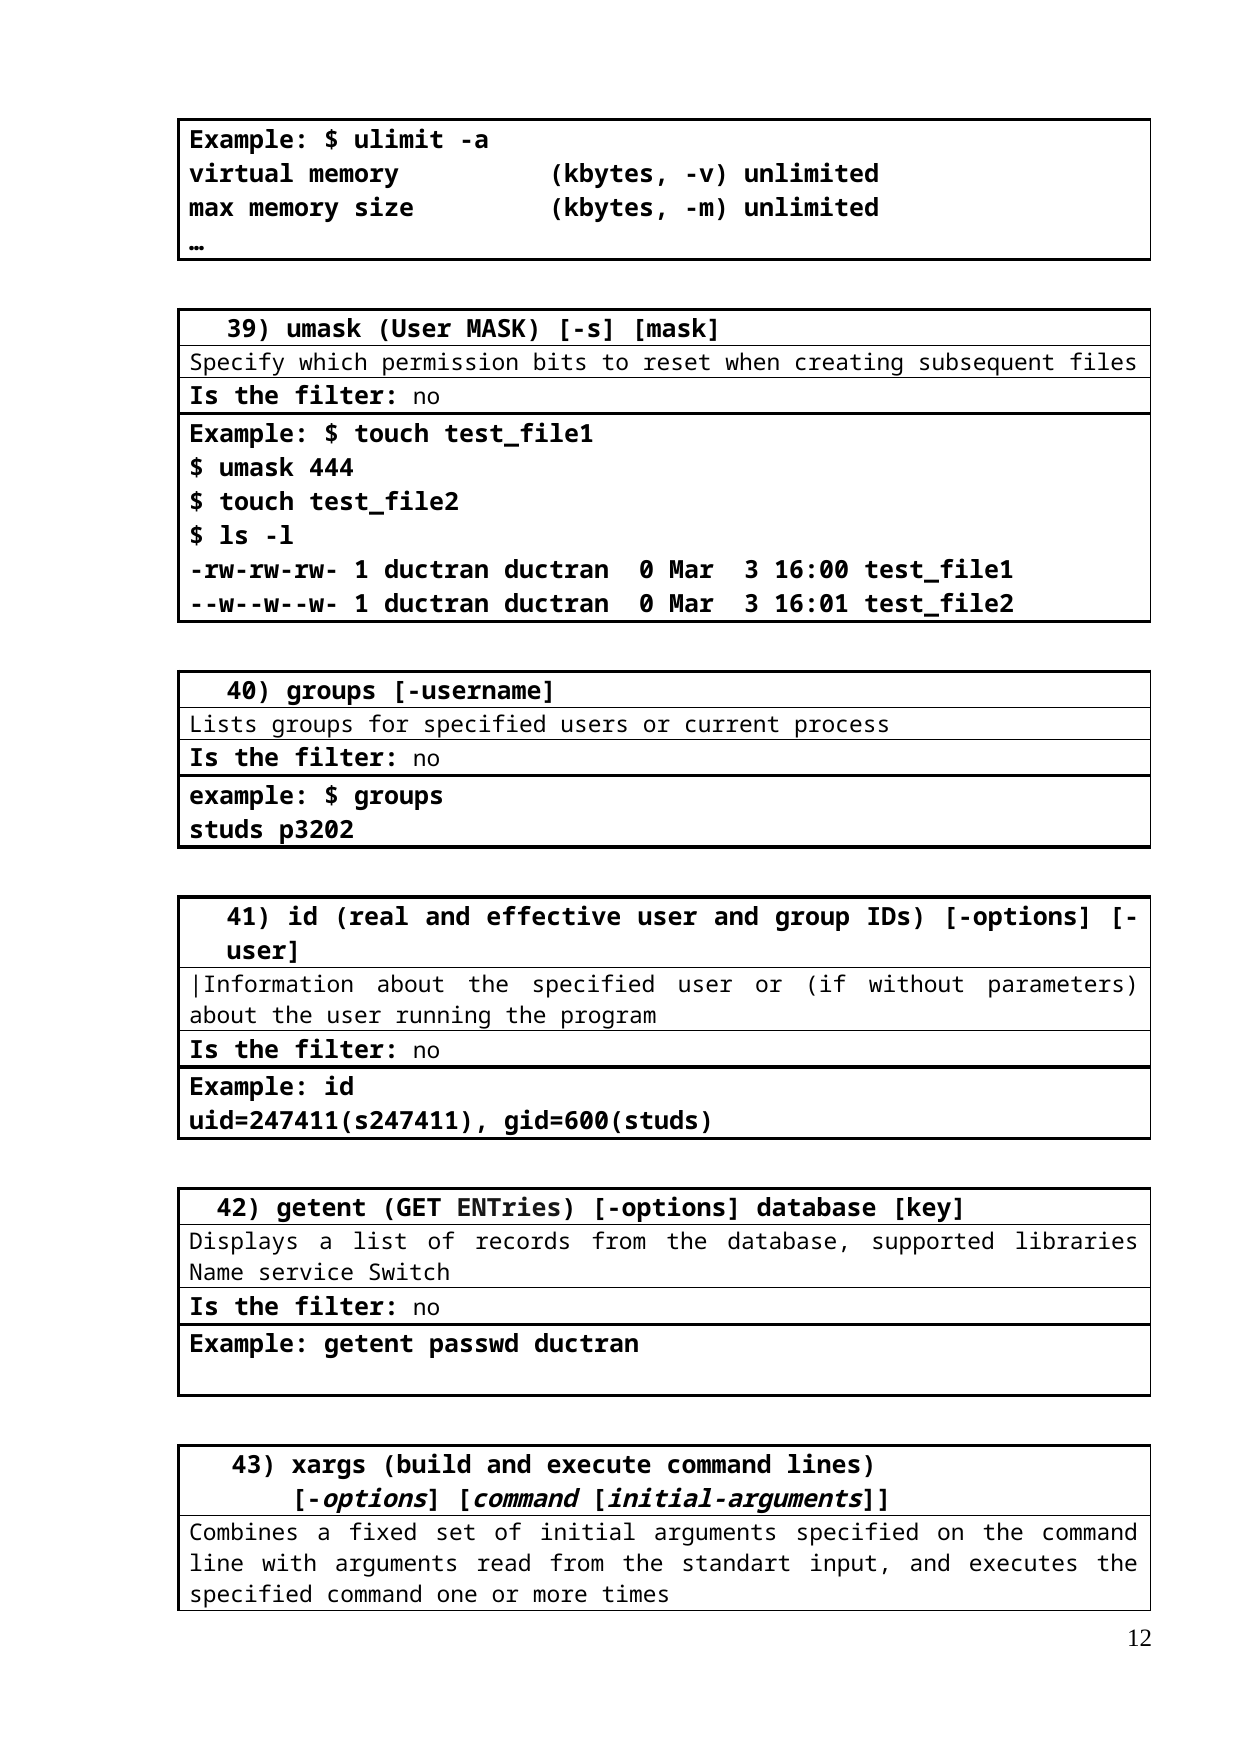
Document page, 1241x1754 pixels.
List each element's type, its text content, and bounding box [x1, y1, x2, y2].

table_cell Is the filter: no [180, 378, 1150, 412]
table_cell Example: id uid=247411(s247411), gid=600(studs) [180, 1069, 1150, 1137]
table_header 43) xargs (build and execute command lines) [-options] [command [initial-arguments]] [180, 1447, 1150, 1515]
table_cell Example: $ touch test_file1 $ umask 444 $ touch test_file2 $ ls -l -rw-rw-rw- 1 ductran ductran 0 Mar 3 16:00 test_file1 --w--w--w- 1 ductran ductran 0 Mar 3 16:01 test_file2 [180, 415, 1150, 619]
table_cell example: $ groups studs p3202 [180, 777, 1150, 845]
table_header 40) groups [-username] [180, 673, 1150, 707]
table_header 41) id (real and effective user and group IDs) [-options] [-user] [180, 899, 1150, 967]
table_cell |Information about the specified user or (if without parameters) about the user running the program [180, 968, 1150, 1030]
table_cell Displays a list of records from the database, supported libraries Name service Switch [180, 1225, 1150, 1287]
table_header 39) umask (User MASK) [-s] [mask] [180, 311, 1150, 345]
table_cell Is the filter: no [180, 1288, 1150, 1322]
table_header 42) getent (GET ENTries) [-options] database [key] [180, 1190, 1150, 1224]
table_cell Lists groups for specified users or current process [180, 708, 1150, 739]
table_cell Combines a fixed set of initial arguments specified on the command line with arguments read from the standart input, and executes the specified command one or more times [180, 1516, 1150, 1610]
table_cell Example: getent passwd ductran [180, 1326, 1150, 1394]
table_cell Specify which permission bits to reset when creating subsequent files [180, 346, 1150, 377]
table_cell Is the filter: no [180, 1031, 1150, 1065]
table_cell Is the filter: no [180, 740, 1150, 774]
table_cell Example: $ ulimit -a virtual memory (kbytes, -v) unlimited max memory size (kbytes, -m) unlimited … [180, 121, 1150, 257]
